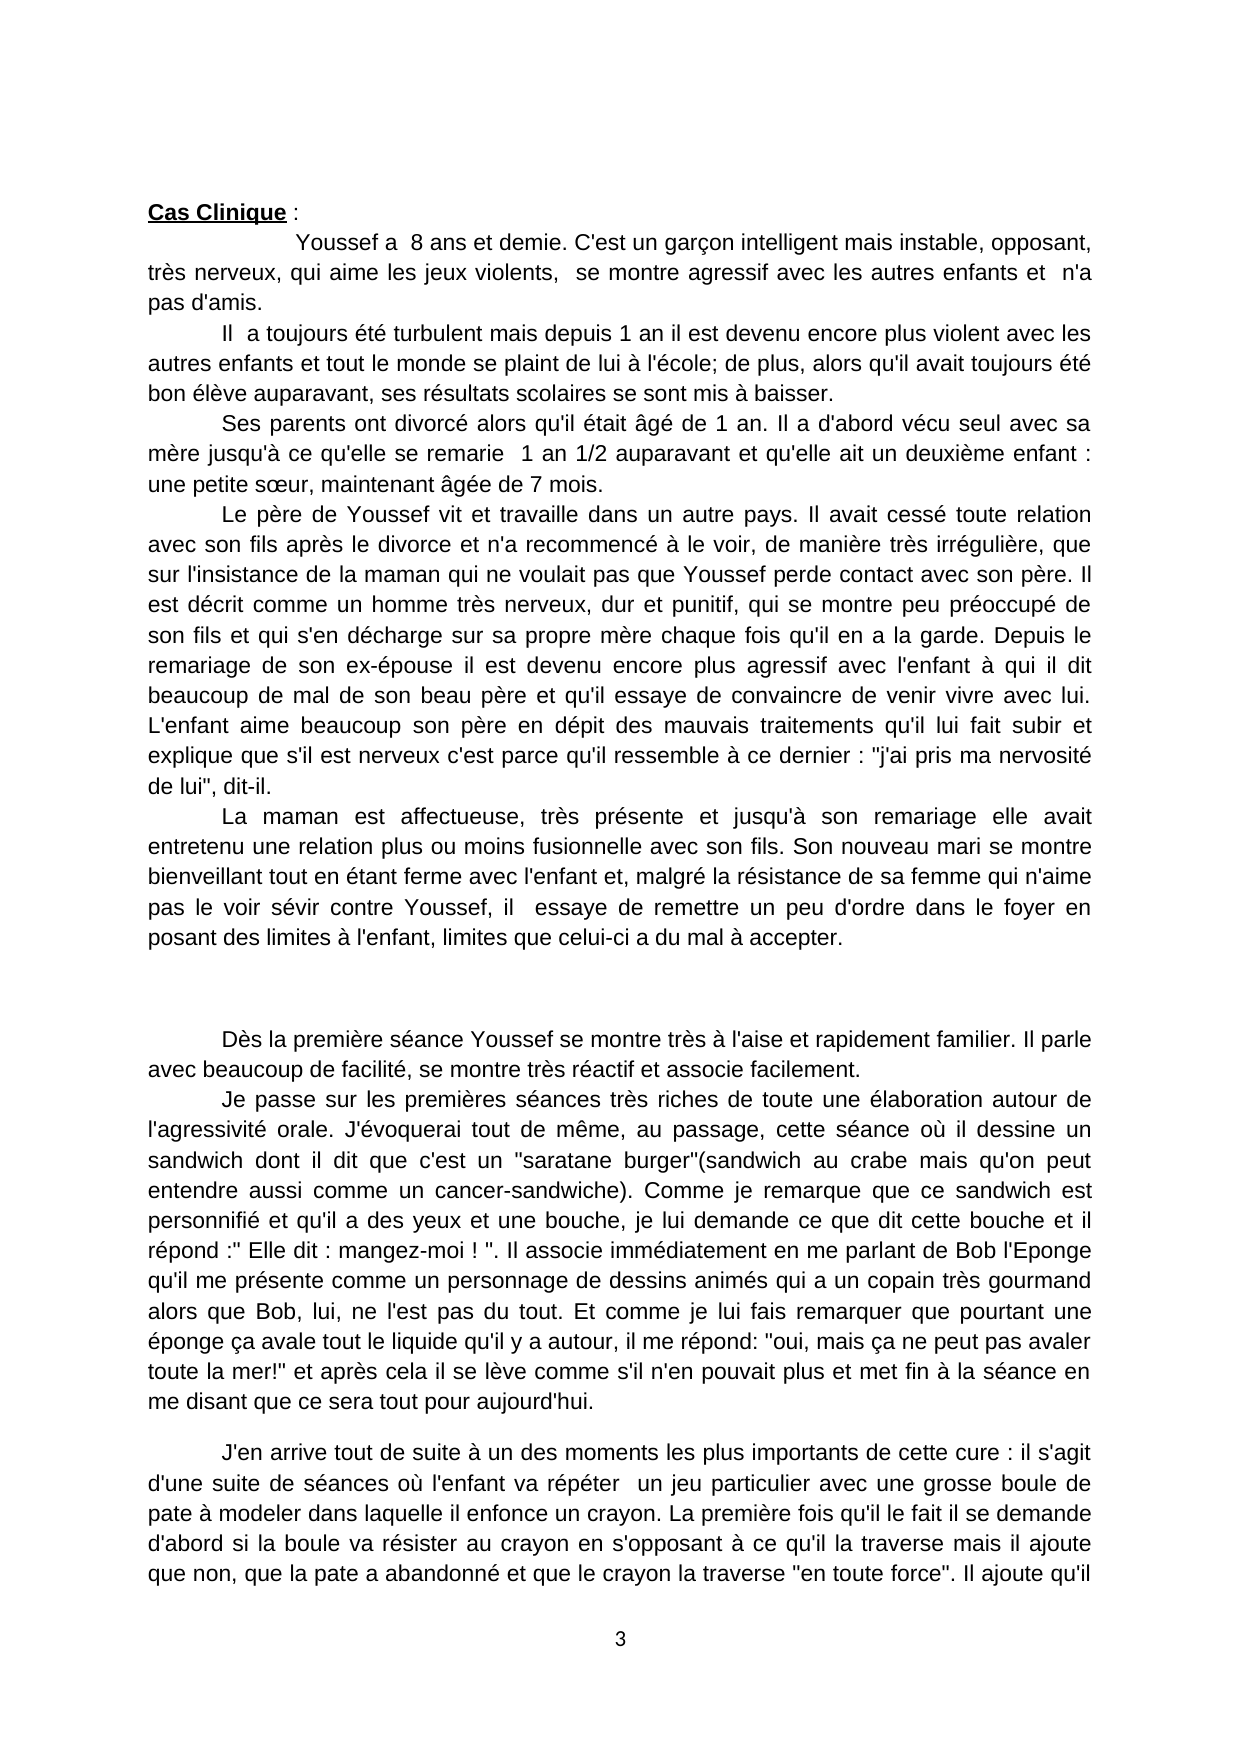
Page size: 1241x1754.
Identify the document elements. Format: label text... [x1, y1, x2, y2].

text Cas Clinique : Youssef a 8 ans et demie. C'est un garçon intelligent mais instable, opposant, très nerveux, qui aime les jeux violents, se montre agressif avec les autres enfants et n'a pas d'amis. Il a toujours été turbulent mais depuis 1 an il est devenu encore plus violent avec les autres enfants et tout le monde se plaint de lui à l'école; de plus, alors qu'il avait toujours été bon élève auparavant, ses résultats scolaires se sont mis à baisser. Ses parents ont divorcé alors qu'il était âgé de 1 an. Il a d'abord vécu seul avec sa mère jusqu'à ce qu'elle se remarie 1 an 1/2 auparavant et qu'elle ait un deuxième enfant : une petite sœur, maintenant âgée de 7 mois. Le père de Youssef vit et travaille dans un autre pays. Il avait cessé toute relation avec son fils après le divorce et n'a recommencé à le voir, de manière très irrégulière, que sur l'insistance de la maman qui ne voulait pas que Youssef perde contact avec son père. Il est décrit comme un homme très nerveux, dur et punitif, qui se montre peu préoccupé de son fils et qui s'en décharge sur sa propre mère chaque fois qu'il en a la garde. Depuis le remariage de son ex-épouse il est devenu encore plus agressif avec l'enfant à qui il dit beaucoup de mal de son beau père et qu'il essaye de convaincre de venir vivre avec lui. L'enfant aime beaucoup son père en dépit des mauvais traitements qu'il lui fait subir et explique que s'il est nerveux c'est parce qu'il ressemble à ce dernier : "j'ai pris ma nervosité de lui", dit-il. La maman est affectueuse, très présente et jusqu'à son remariage elle avait entretenu une relation plus ou moins fusionnelle avec son fils. Son nouveau mari se montre bienveillant tout en étant ferme avec l'enfant et, malgré la résistance de sa femme qui n'aime pas le voir sévir contre Youssef, il essaye de remettre un peu d'ordre dans le foyer en posant des limites à l'enfant, limites que celui-ci a du mal à accepter. [148, 199, 1093, 950]
text Dès la première séance Youssef se montre très à l'aise et rapidement familier. Il parle avec beaucoup de facilité, se montre très réactif et associe facilement. Je passe sur les premières séances très riches de toute une élaboration autour de l'agressivité orale. J'évoquerai tout de même, au passage, cette séance où il dessine un sandwich dont il dit que c'est un "saratane burger"(sandwich au crabe mais qu'on peut entendre aussi comme un cancer-sandwiche). Comme je remarque que ce sandwich est personnifié et qu'il a des yeux et une bouche, je lui demande ce que dit cette bouche et il répond :" Elle dit : mangez-moi ! ". Il associe immédiatement en me parlant de Bob l'Eponge qu'il me présente comme un personnage de dessins animés qui a un copain très gourmand alors que Bob, lui, ne l'est pas du tout. Et comme je lui fais remarquer que pourtant une éponge ça avale tout le liquide qu'il y a autour, il me répond: "oui, mais ça ne peut pas avaler toute la mer!" et après cela il se lève comme s'il n'en pouvait plus et met fin à la séance en me disant que ce sera tout pour aujourd'hui. [148, 1026, 1093, 1414]
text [148, 1439, 1093, 1586]
